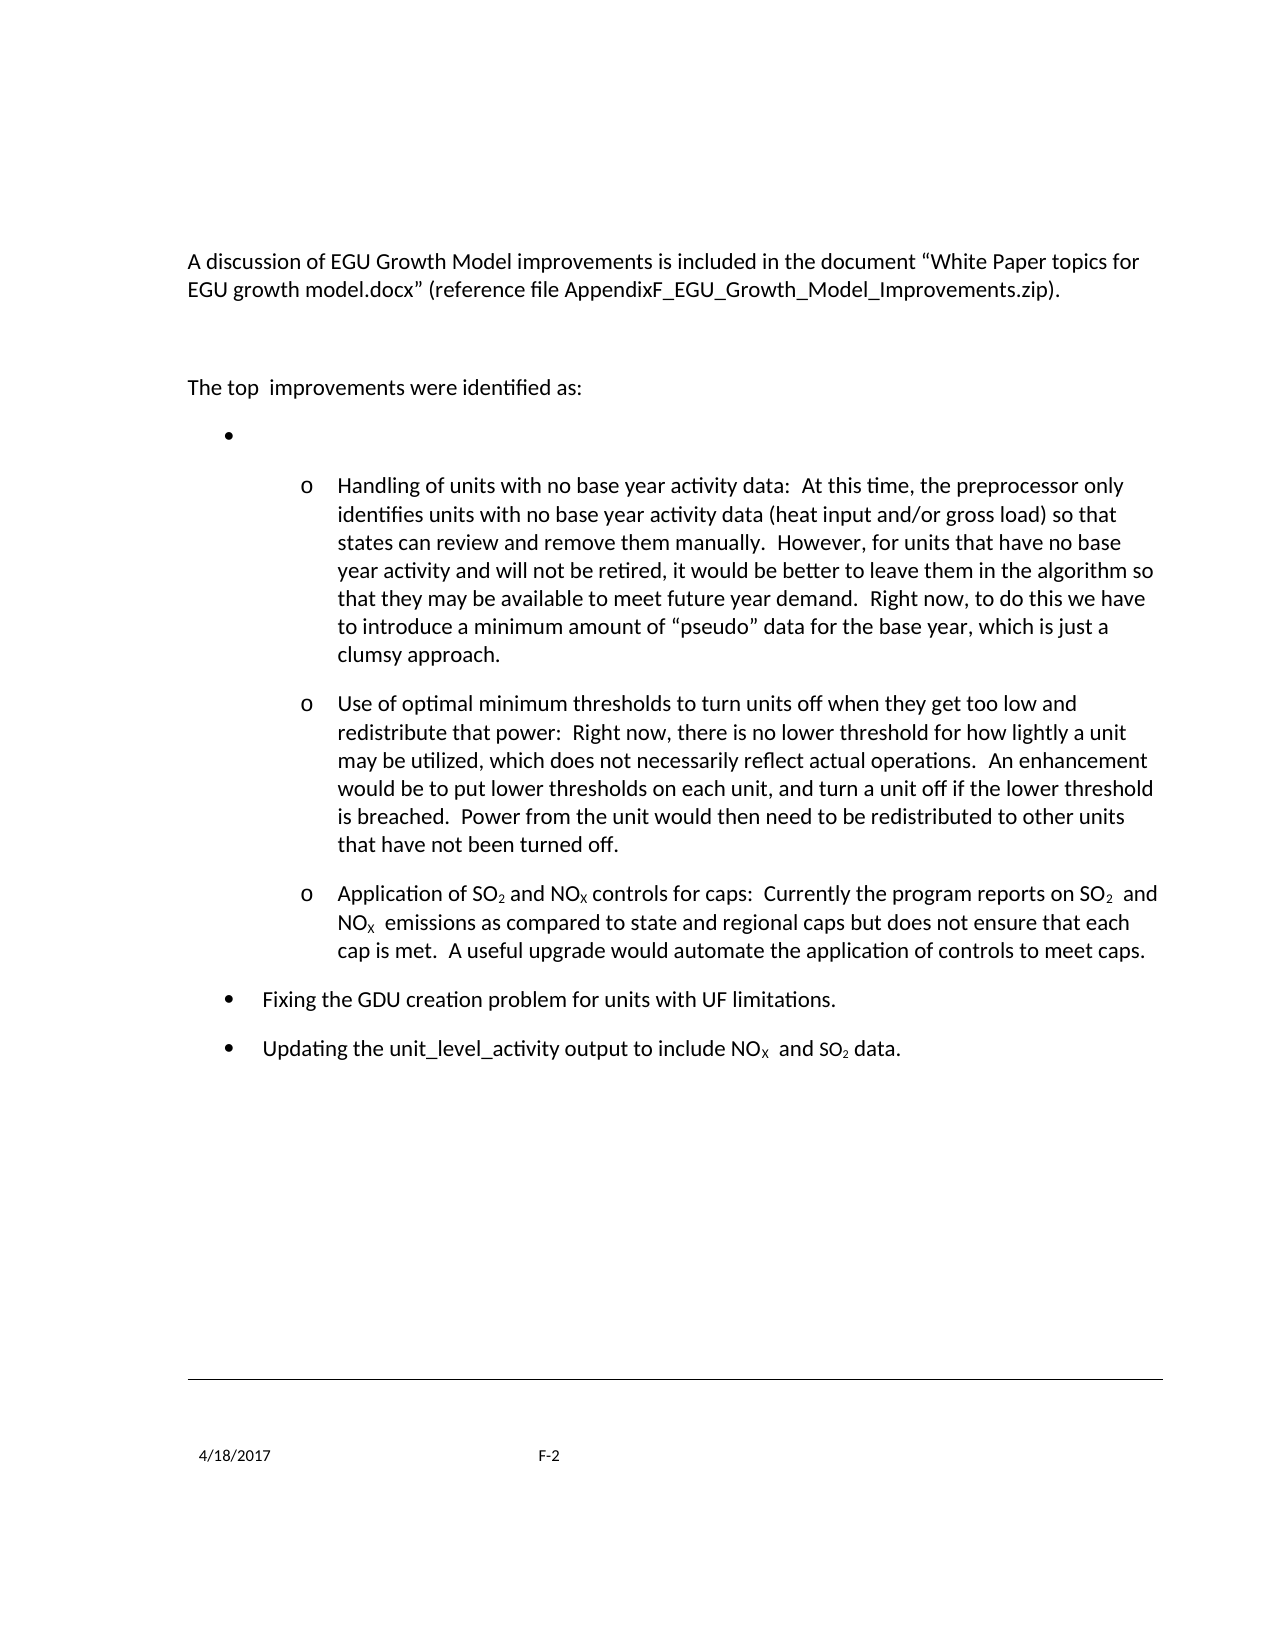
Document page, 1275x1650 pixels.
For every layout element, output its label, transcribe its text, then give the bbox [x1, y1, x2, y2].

list Fixing the GDU creation problem for units with UF limitations. [225, 985, 1162, 1013]
list Handling of units with no base year activity data: At this time, the preprocessor only identifies units with no base year activity data (heat input and/or gross load) so that states can review and remove them manually. However, for units that have no base year activity and will not be retired, it would be better to leave them in the algorithm so that they may be available to meet future year demand. Right now, to do this we have to introduce a minimum amount of “pseudo” data for the base year, which is just a clumsy approach. [300, 471, 1162, 668]
list Use of optimal minimum thresholds to turn units off when they get too low and redistribute that power: Right now, there is no lower threshold for how lightly a unit may be utilized, which does not necessarily reflect actual operations. An enhancement would be to put lower thresholds on each unit, and turn a unit off if the lower threshold is breached. Power from the unit would then need to be redistributed to other units that have not been turned off. [300, 689, 1162, 858]
text A discussion of EGU Growth Model improvements is included in the document “White Paper topics for EGU growth model.docx” (reference file AppendixF_EGU_Growth_Model_Improvements.zip). [187, 247, 1162, 303]
text The top improvements were identified as: [187, 373, 1162, 401]
list Updating the unit_level_activity output to include NOX and SO2 data. [225, 1034, 1162, 1062]
list Application of SO2 and NOX controls for caps: Currently the program reports on SO2 and NOX emissions as compared to state and regional caps but does not ensure that each cap is met. A useful upgrade would automate the application of controls to meet caps. [300, 879, 1162, 964]
